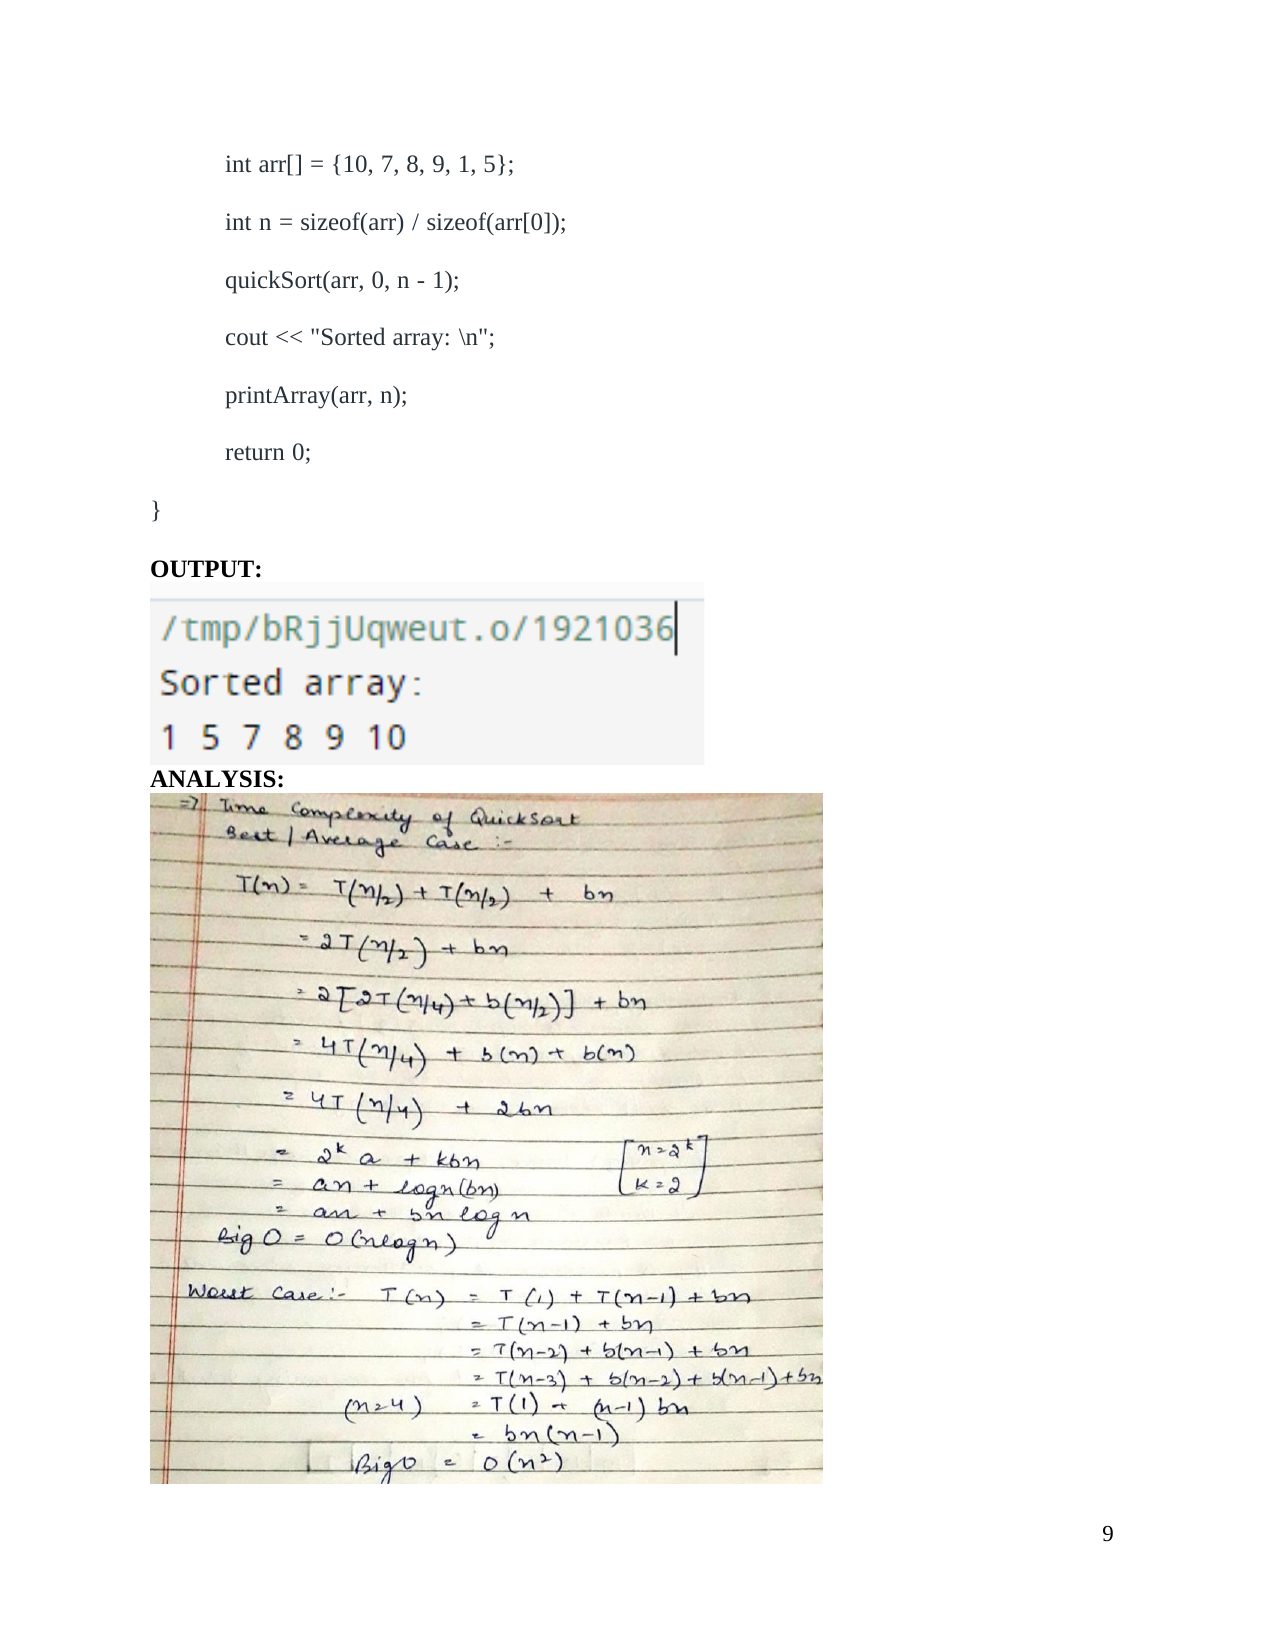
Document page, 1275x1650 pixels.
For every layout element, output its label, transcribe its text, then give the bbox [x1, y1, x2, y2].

picture [150, 582, 705, 765]
picture [150, 793, 823, 1484]
text cout << "Sorted array: \n"; printArray(arr, n); [225, 322, 593, 409]
text ANALYSIS: [150, 764, 1139, 793]
text } [150, 495, 1139, 524]
text return 0; [225, 438, 1139, 466]
text int arr[] = {10, 7, 8, 9, 1, 5}; [225, 149, 1139, 178]
text int n = sizeof(arr) / sizeof(arr[0]); quickSort(arr, 0, n - 1); [225, 207, 569, 293]
text OUTPUT: [150, 554, 1139, 583]
